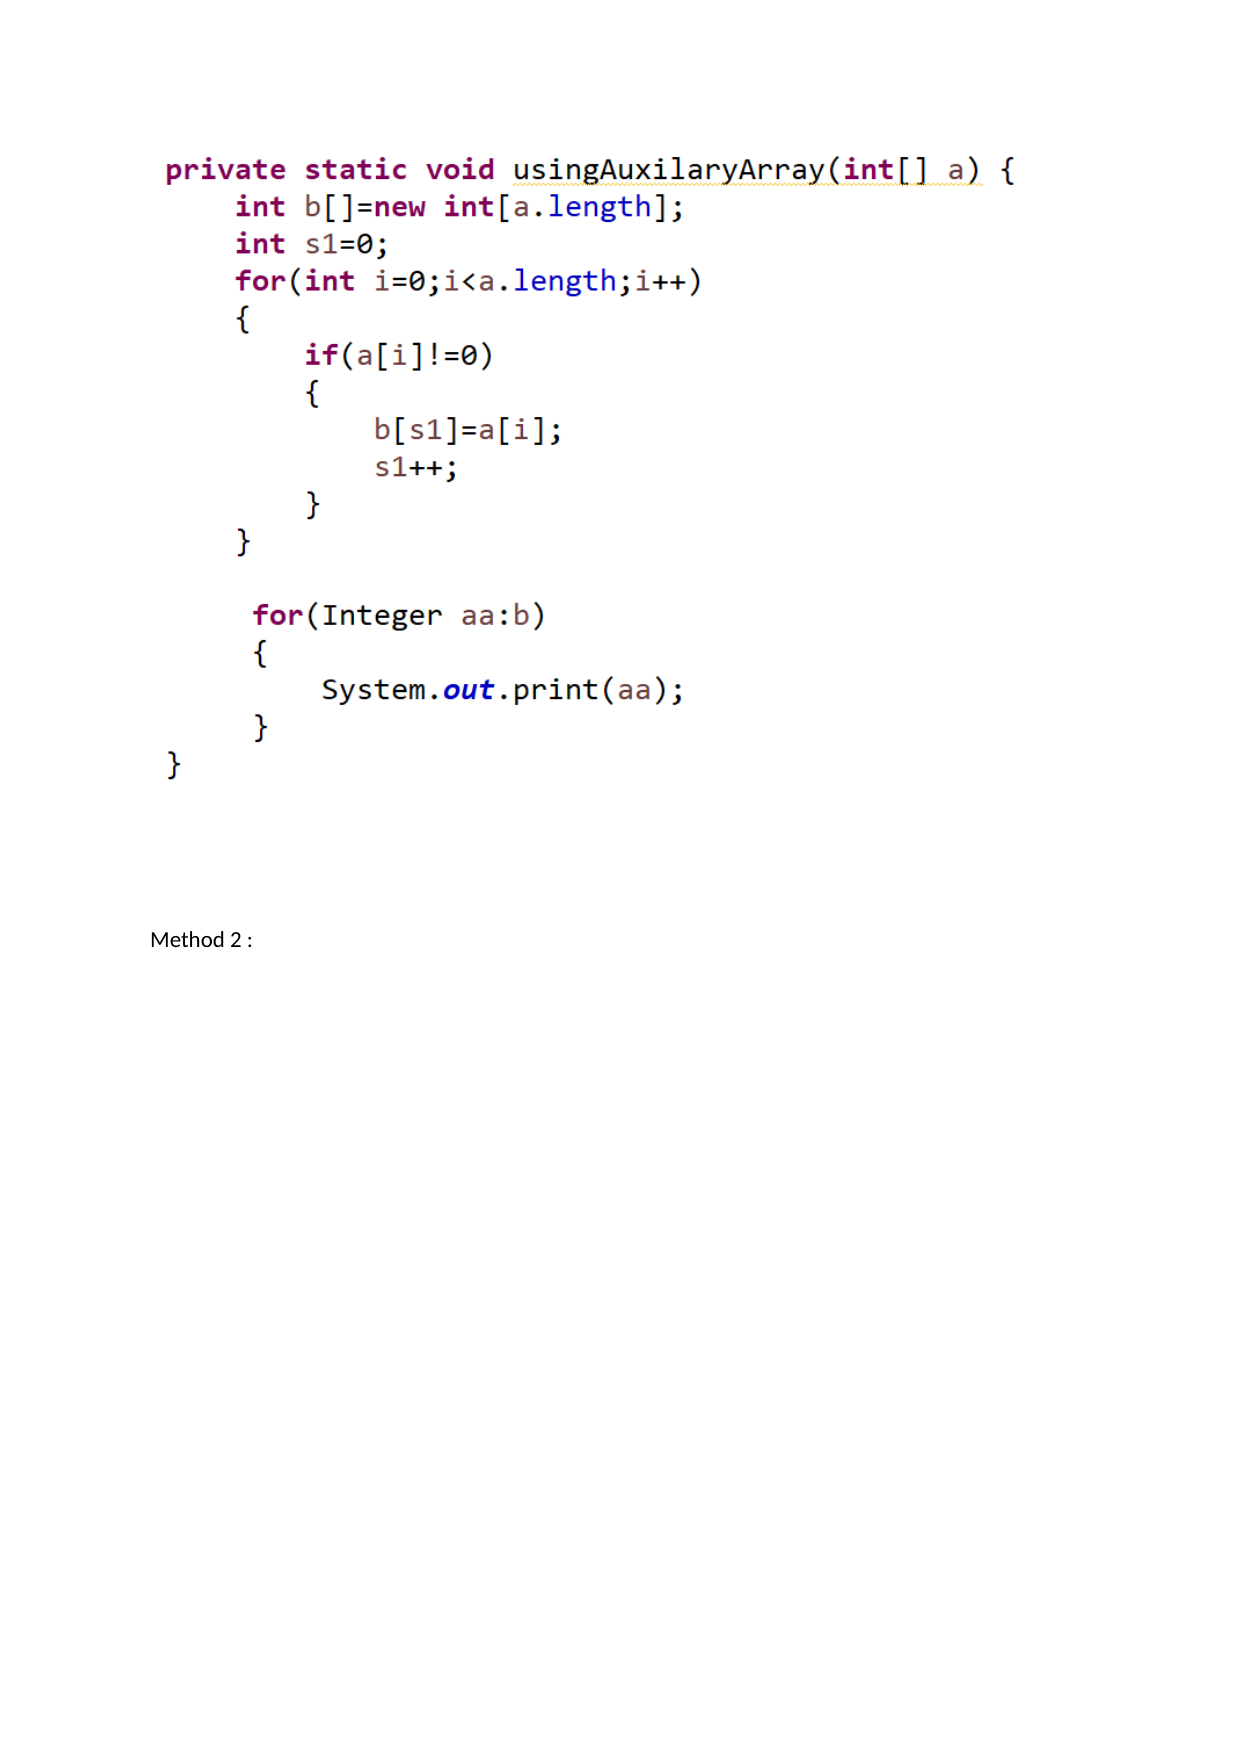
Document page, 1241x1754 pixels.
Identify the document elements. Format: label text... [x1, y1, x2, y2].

text Method 2 : [150, 925, 1090, 953]
picture [150, 150, 1091, 813]
